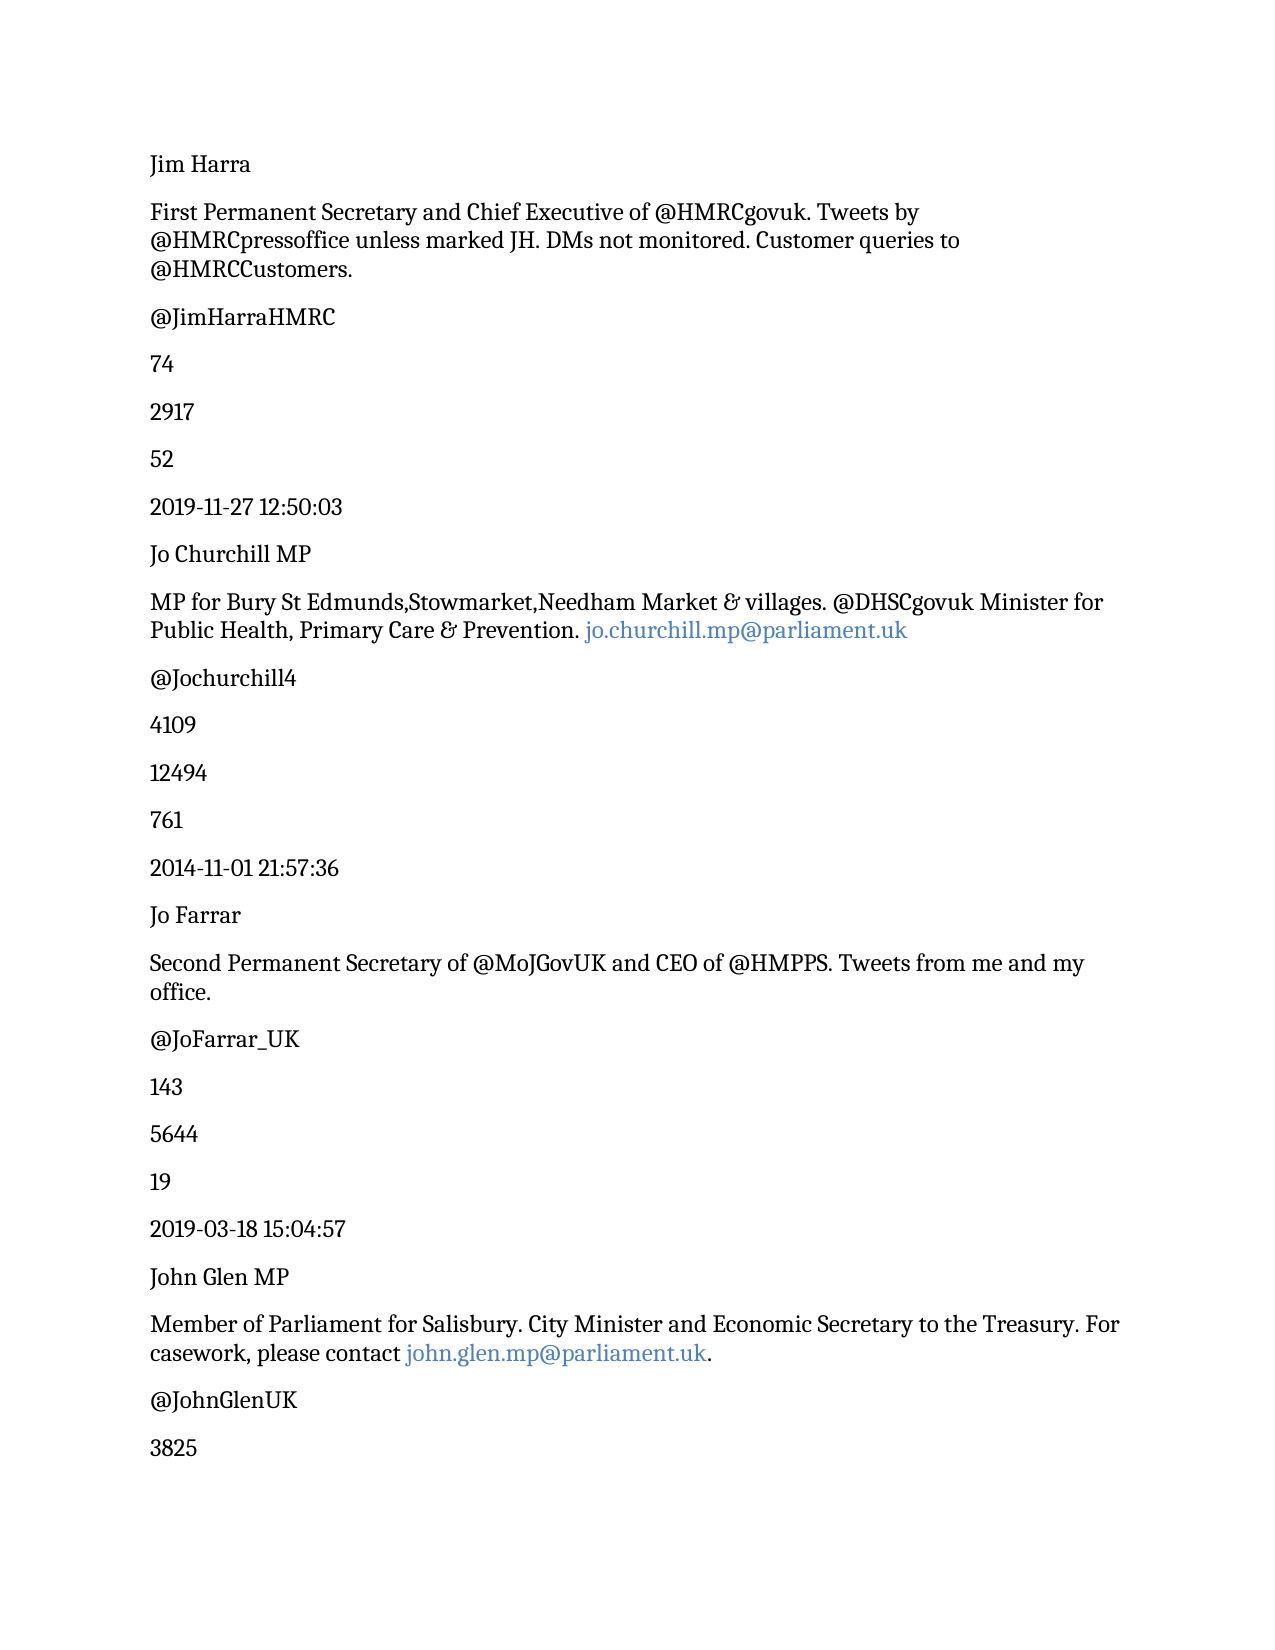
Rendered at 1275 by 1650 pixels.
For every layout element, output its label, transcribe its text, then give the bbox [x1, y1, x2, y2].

text 2019-03-18 15:04:57 [150, 1215, 1125, 1244]
text First Permanent Secretary and Chief Executive of @HMRCgovuk. Tweets by @HMRCpressoffice unless marked JH. DMs not monitored. Customer queries to @HMRCCustomers. [150, 197, 1125, 284]
text 19 [150, 1167, 1125, 1196]
text Member of Parliament for Salisbury. City Minister and Economic Secretary to the Treasury. For casework, please contact john.glen.mp@parliament.uk. [150, 1310, 1125, 1367]
text 761 [150, 806, 1125, 835]
text 74 [150, 350, 1125, 379]
text Jo Churchill MP [150, 540, 1125, 569]
text 143 [150, 1072, 1125, 1101]
text 2917 [150, 397, 1125, 426]
text 52 [150, 445, 1125, 474]
text @JimHarraHMRC [150, 302, 1125, 331]
text 5644 [150, 1120, 1125, 1149]
text @JohnGlenUK [150, 1386, 1125, 1415]
text MP for Bury St Edmunds,Stowmarket,Needham Market & villages. @DHSCgovuk Minister for Public Health, Primary Care & Prevention. jo.churchill.mp@parliament.uk [150, 587, 1125, 645]
text @JoFarrar_UK [150, 1025, 1125, 1054]
text 4109 [150, 711, 1125, 740]
text Second Permanent Secretary of @MoJGovUK and CEO of @HMPPS. Tweets from me and my office. [150, 949, 1125, 1006]
text 12494 [150, 759, 1125, 787]
text John Glen MP [150, 1262, 1125, 1291]
text 2019-11-27 12:50:03 [150, 492, 1125, 521]
text Jo Farrar [150, 901, 1125, 930]
text @Jochurchill4 [150, 664, 1125, 692]
text Jim Harra [150, 150, 1125, 179]
text 3825 [150, 1434, 1125, 1462]
text 2014-11-01 21:57:36 [150, 854, 1125, 882]
